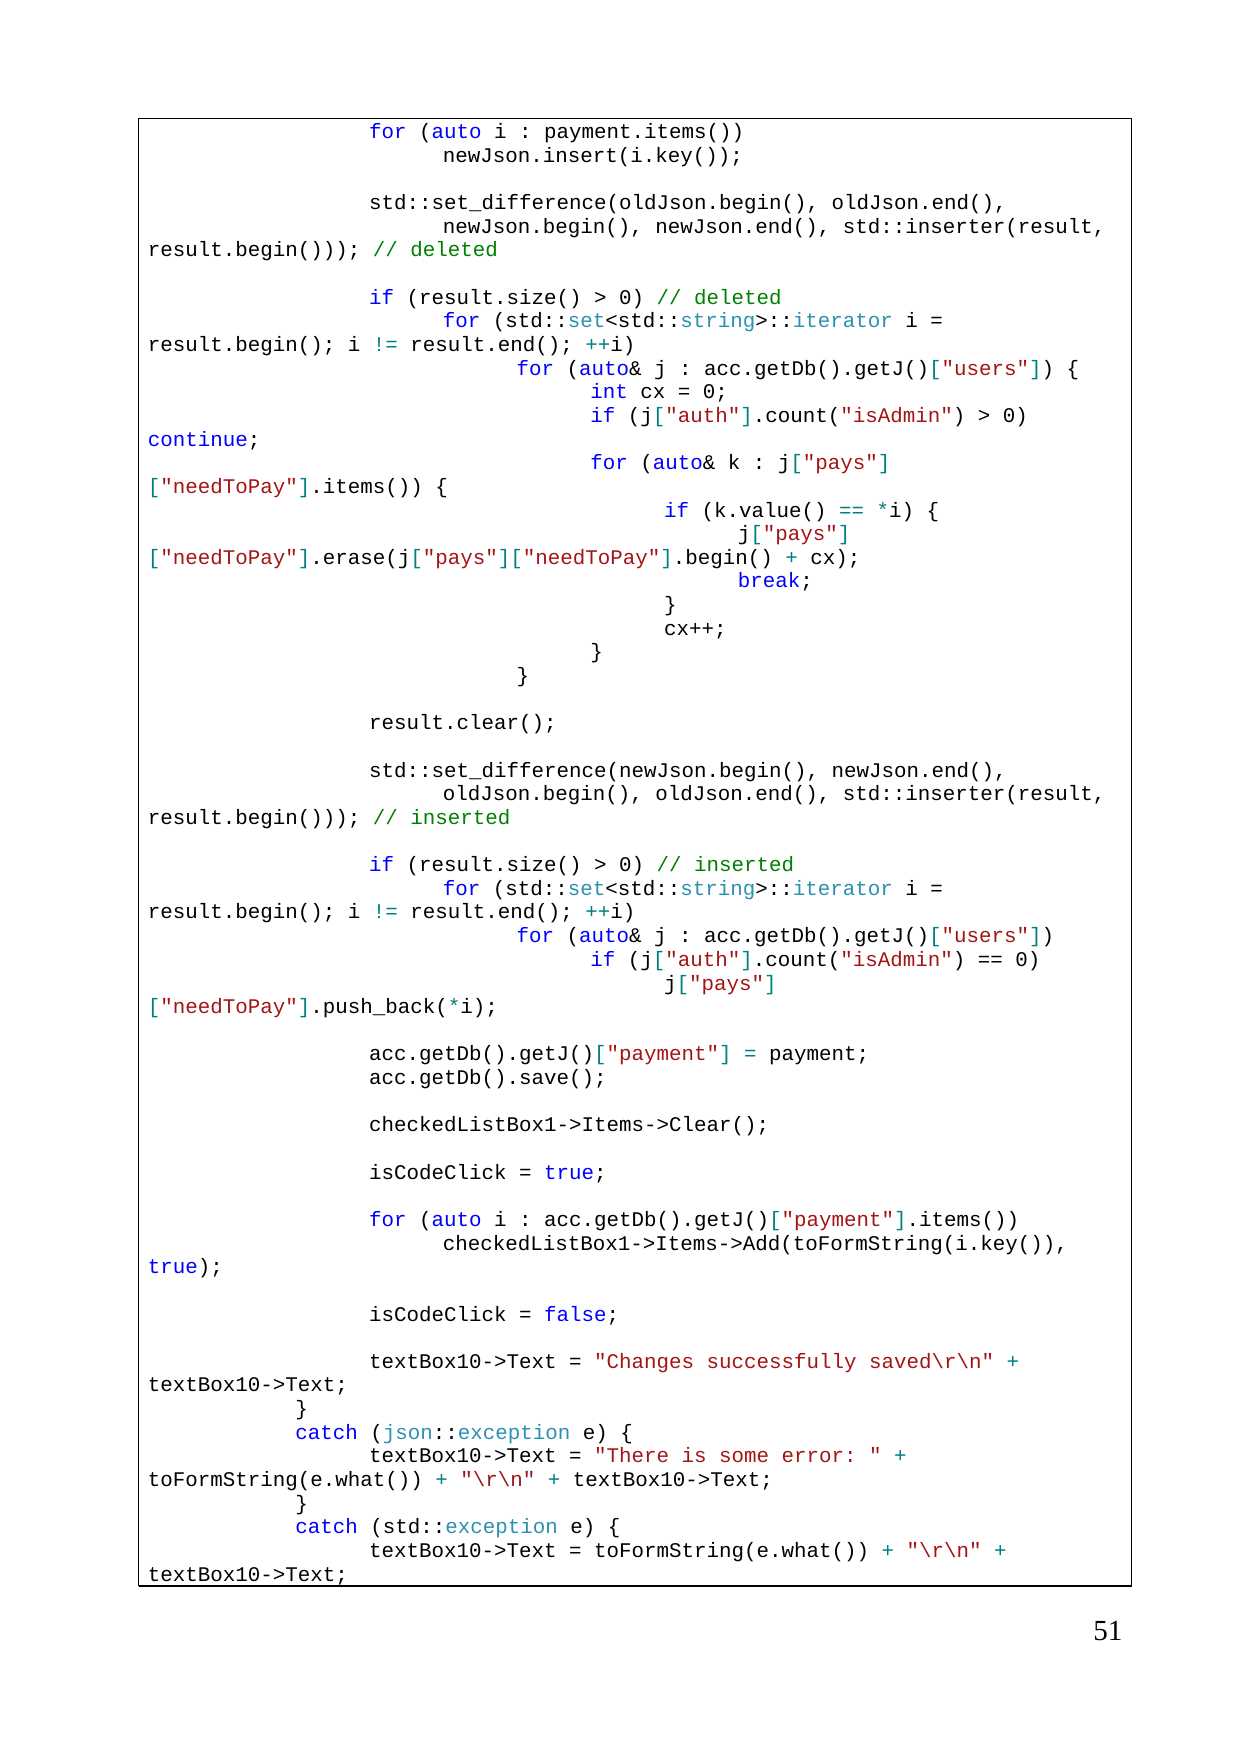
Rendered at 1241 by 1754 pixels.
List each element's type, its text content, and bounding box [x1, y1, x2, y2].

text for (auto& j : acc.getDb().getJ()["users"]) [148, 925, 1122, 949]
text for (std::set<std::string>::iterator i = result.begin(); i != result.end(); ++i) [148, 310, 1122, 358]
text checkedListBox1->Items->Clear(); [148, 1114, 1122, 1138]
text for (std::set<std::string>::iterator i = result.begin(); i != result.end(); ++i) [148, 878, 1122, 925]
text newJson.begin(), newJson.end(), std::inserter(result, result.begin())); // deleted [148, 216, 1122, 263]
text acc.getDb().getJ()["payment"] = payment; [148, 1043, 1122, 1067]
text textBox10->Text = "Changes successfully saved\r\n" + textBox10->Text; [148, 1351, 1122, 1398]
text j["pays"]["needToPay"].erase(j["pays"]["needToPay"].begin() + cx); [148, 523, 1122, 571]
text checkedListBox1->Items->Add(toFormString(i.key()), true); [148, 1233, 1122, 1280]
text j["pays"]["needToPay"].push_back(*i); [148, 972, 1122, 1020]
text result.clear(); [148, 712, 1122, 736]
text for (auto& k : j["pays"]["needToPay"].items()) { [148, 452, 1122, 499]
text isCodeClick = false; [148, 1303, 1122, 1327]
text std::set_difference(newJson.begin(), newJson.end(), [148, 760, 1122, 783]
text isCodeClick = true; [148, 1162, 1122, 1185]
text if (k.value() == *i) { [148, 499, 1122, 523]
text newJson.insert(i.key()); [148, 145, 1122, 168]
text std::set_difference(oldJson.begin(), oldJson.end(), [148, 192, 1122, 216]
text if (j["auth"].count("isAdmin") == 0) [148, 949, 1122, 972]
text for (auto i : acc.getDb().getJ()["payment"].items()) [148, 1209, 1122, 1233]
text if (result.size() > 0) // deleted [148, 287, 1122, 310]
text for (auto& j : acc.getDb().getJ()["users"]) { [148, 358, 1122, 381]
text cx++; [148, 618, 1122, 641]
text } [148, 594, 1122, 618]
text acc.getDb().save(); [148, 1067, 1122, 1091]
text } [148, 641, 1122, 665]
text int cx = 0; [148, 381, 1122, 405]
text break; [148, 571, 1122, 594]
text catch (json::exception e) { [148, 1422, 1122, 1445]
text catch (std::exception e) { [148, 1516, 1122, 1540]
text textBox10->Text = "There is some error: " + toFormString(e.what()) + "\r\n" + textBox10->Text; [148, 1445, 1122, 1493]
text for (auto i : payment.items()) [139, 119, 1131, 145]
text textBox10->Text = toFormString(e.what()) + "\r\n" + textBox10->Text; [148, 1540, 1122, 1585]
text } [148, 1398, 1122, 1422]
text oldJson.begin(), oldJson.end(), std::inserter(result, result.begin())); // inserted [148, 783, 1122, 831]
text } [148, 665, 1122, 689]
text if (j["auth"].count("isAdmin") > 0) continue; [148, 405, 1122, 452]
text if (result.size() > 0) // inserted [148, 854, 1122, 878]
text } [148, 1493, 1122, 1516]
